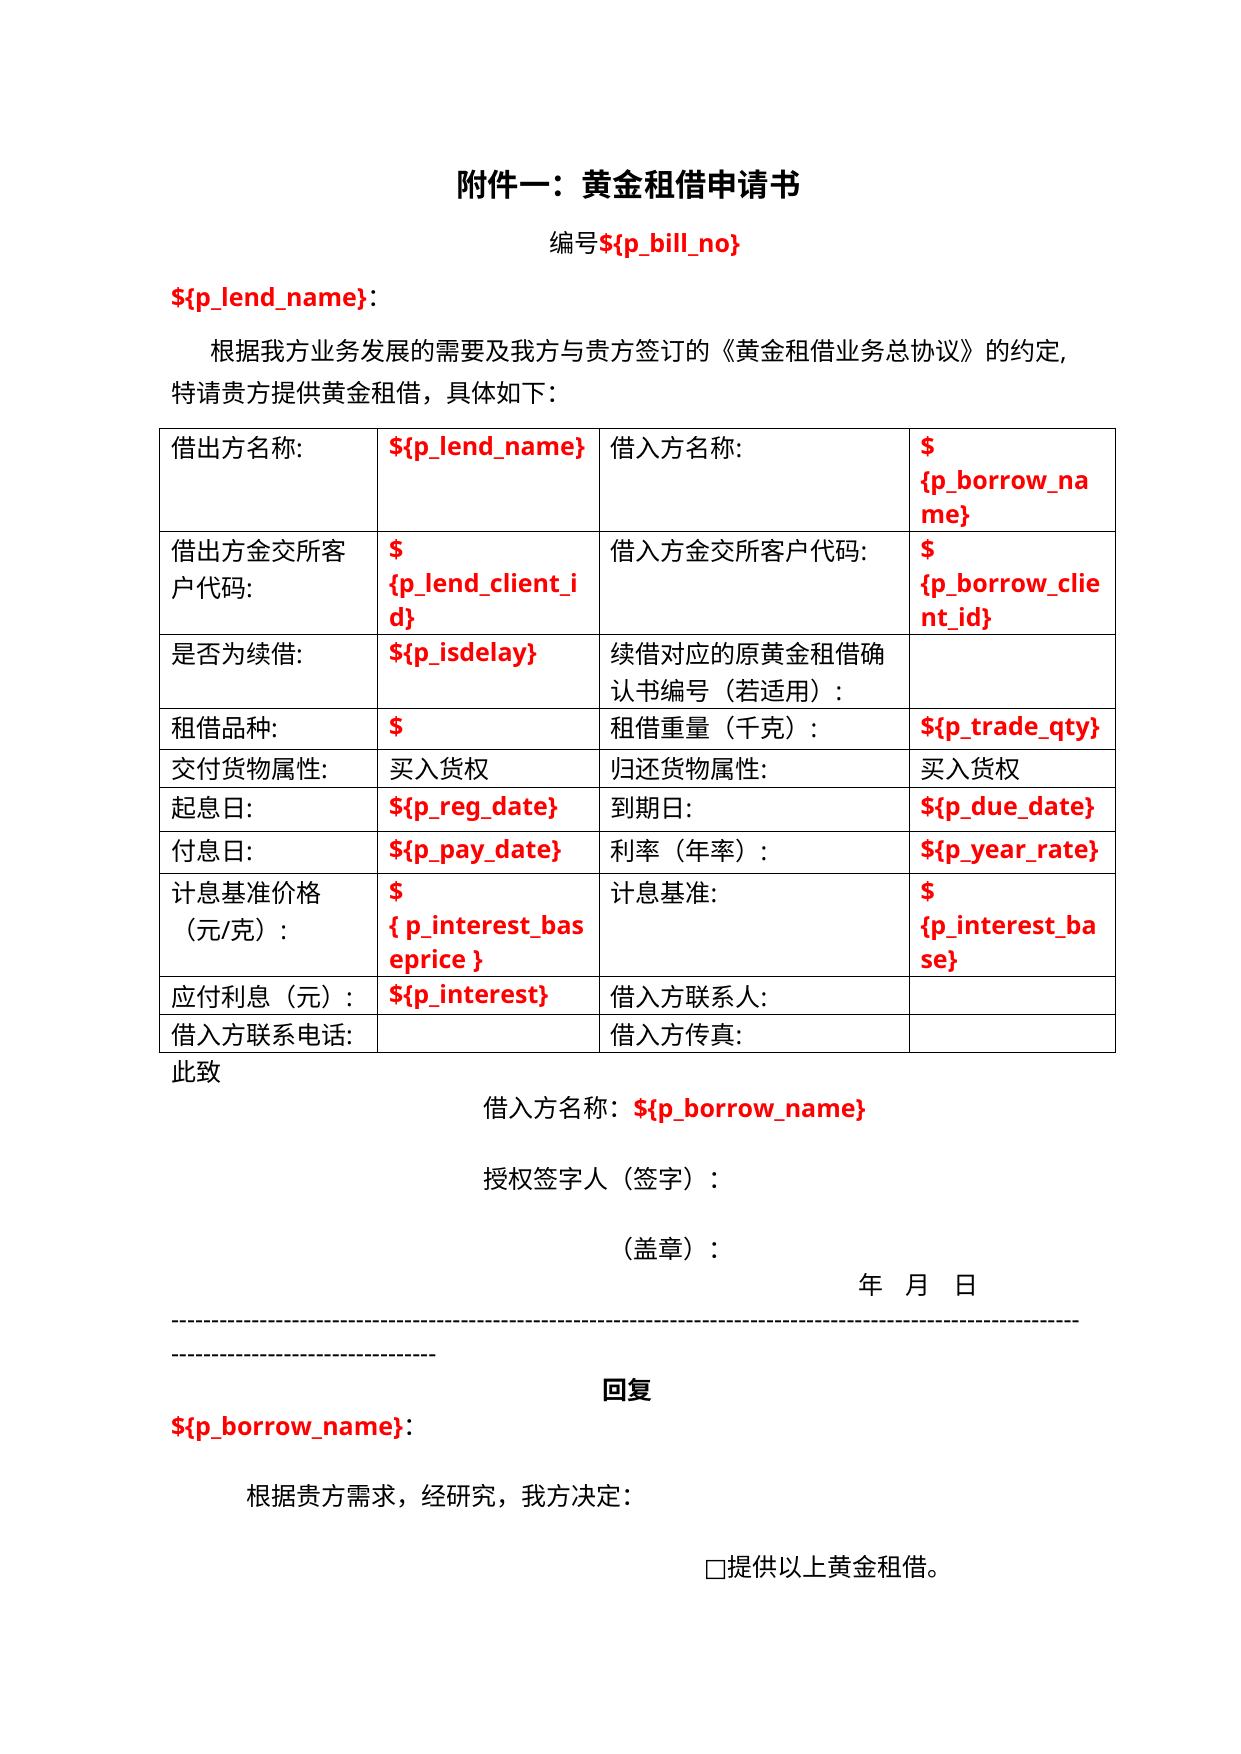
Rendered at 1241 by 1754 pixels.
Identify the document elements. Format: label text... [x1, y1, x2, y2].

text （盖章）： [171, 1229, 1025, 1266]
table_cell ${p_pay_date} [378, 832, 599, 873]
table_cell 是否为续借: [160, 635, 377, 707]
table_cell 归还货物属性: [600, 750, 909, 787]
table_cell ${p_trade_qty} [910, 709, 1115, 749]
table_cell ${ p_lend_variety } [378, 709, 599, 749]
table_cell 租借品种: [160, 709, 377, 749]
table_cell 借入方金交所客户代码: [600, 532, 909, 634]
text 根据我方业务发展的需要及我方与贵方签订的《黄金租借业务总协议》的约定,特请贵方提供黄金租借，具体如下： [171, 332, 1083, 410]
text 年 月 日 [171, 1266, 1086, 1302]
table_cell 借出方金交所客户代码: [160, 532, 377, 634]
table_cell 到期日: [600, 788, 909, 831]
table_cell 计息基准价格（元/克）: [160, 874, 377, 976]
text -------------------------------------------------------------------------------------------------------------------------------------------------- [171, 1302, 1086, 1370]
table_cell ${p_interest} [378, 977, 599, 1014]
table_cell ${p_borrow_client_id} [910, 532, 1115, 634]
text ${p_borrow_name}： [171, 1406, 1083, 1443]
table_cell 付息日: [160, 832, 377, 873]
table_cell 借入方联系电话: [160, 1015, 377, 1052]
text 授权签字人（签字）： [171, 1159, 1025, 1196]
table_cell 买入货权 [378, 750, 599, 787]
table_cell [910, 977, 1115, 1014]
table_cell 续借对应的原黄金租借确认书编号（若适用）: [600, 635, 909, 707]
table_cell ${p_reg_date} [378, 788, 599, 831]
text 附件一：黄金租借申请书 [171, 160, 1086, 206]
table_cell [378, 1015, 599, 1052]
text 编号${p_bill_no} [171, 224, 1086, 260]
table_cell 借入方联系人: [600, 977, 909, 1014]
text 借入方名称：${p_borrow_name} [171, 1089, 1025, 1125]
text 回复 [171, 1370, 1083, 1406]
table_cell 利率（年率）: [600, 832, 909, 873]
table_header 借出方名称: [160, 429, 377, 531]
text □提供以上黄金租借。 [171, 1547, 1083, 1583]
table_cell [910, 635, 1115, 707]
text 根据贵方需求，经研究，我方决定： [171, 1477, 1083, 1513]
table_cell 借入方传真: [600, 1015, 909, 1052]
table_cell ${p_year_rate} [910, 832, 1115, 873]
table_cell 应付利息（元）: [160, 977, 377, 1014]
table_cell ${ p_interest_baseprice } [378, 874, 599, 976]
table_cell ${p_isdelay} [378, 635, 599, 707]
table_header 借入方名称: [600, 429, 909, 531]
table_cell ${p_interest_base} [910, 874, 1115, 976]
text 此致 [171, 1053, 1086, 1089]
table_cell 租借重量（千克）: [600, 709, 909, 749]
table_cell ${p_lend_client_id} [378, 532, 599, 634]
text ${p_lend_name}： [171, 278, 1083, 314]
table_header ${p_lend_name} [378, 429, 599, 531]
table_cell 计息基准: [600, 874, 909, 976]
table_cell [910, 1015, 1115, 1052]
table_header ${p_borrow_name} [910, 429, 1115, 531]
table_cell 起息日: [160, 788, 377, 831]
table_cell ${p_due_date} [910, 788, 1115, 831]
table_cell 交付货物属性: [160, 750, 377, 787]
table_cell 买入货权 [910, 750, 1115, 787]
